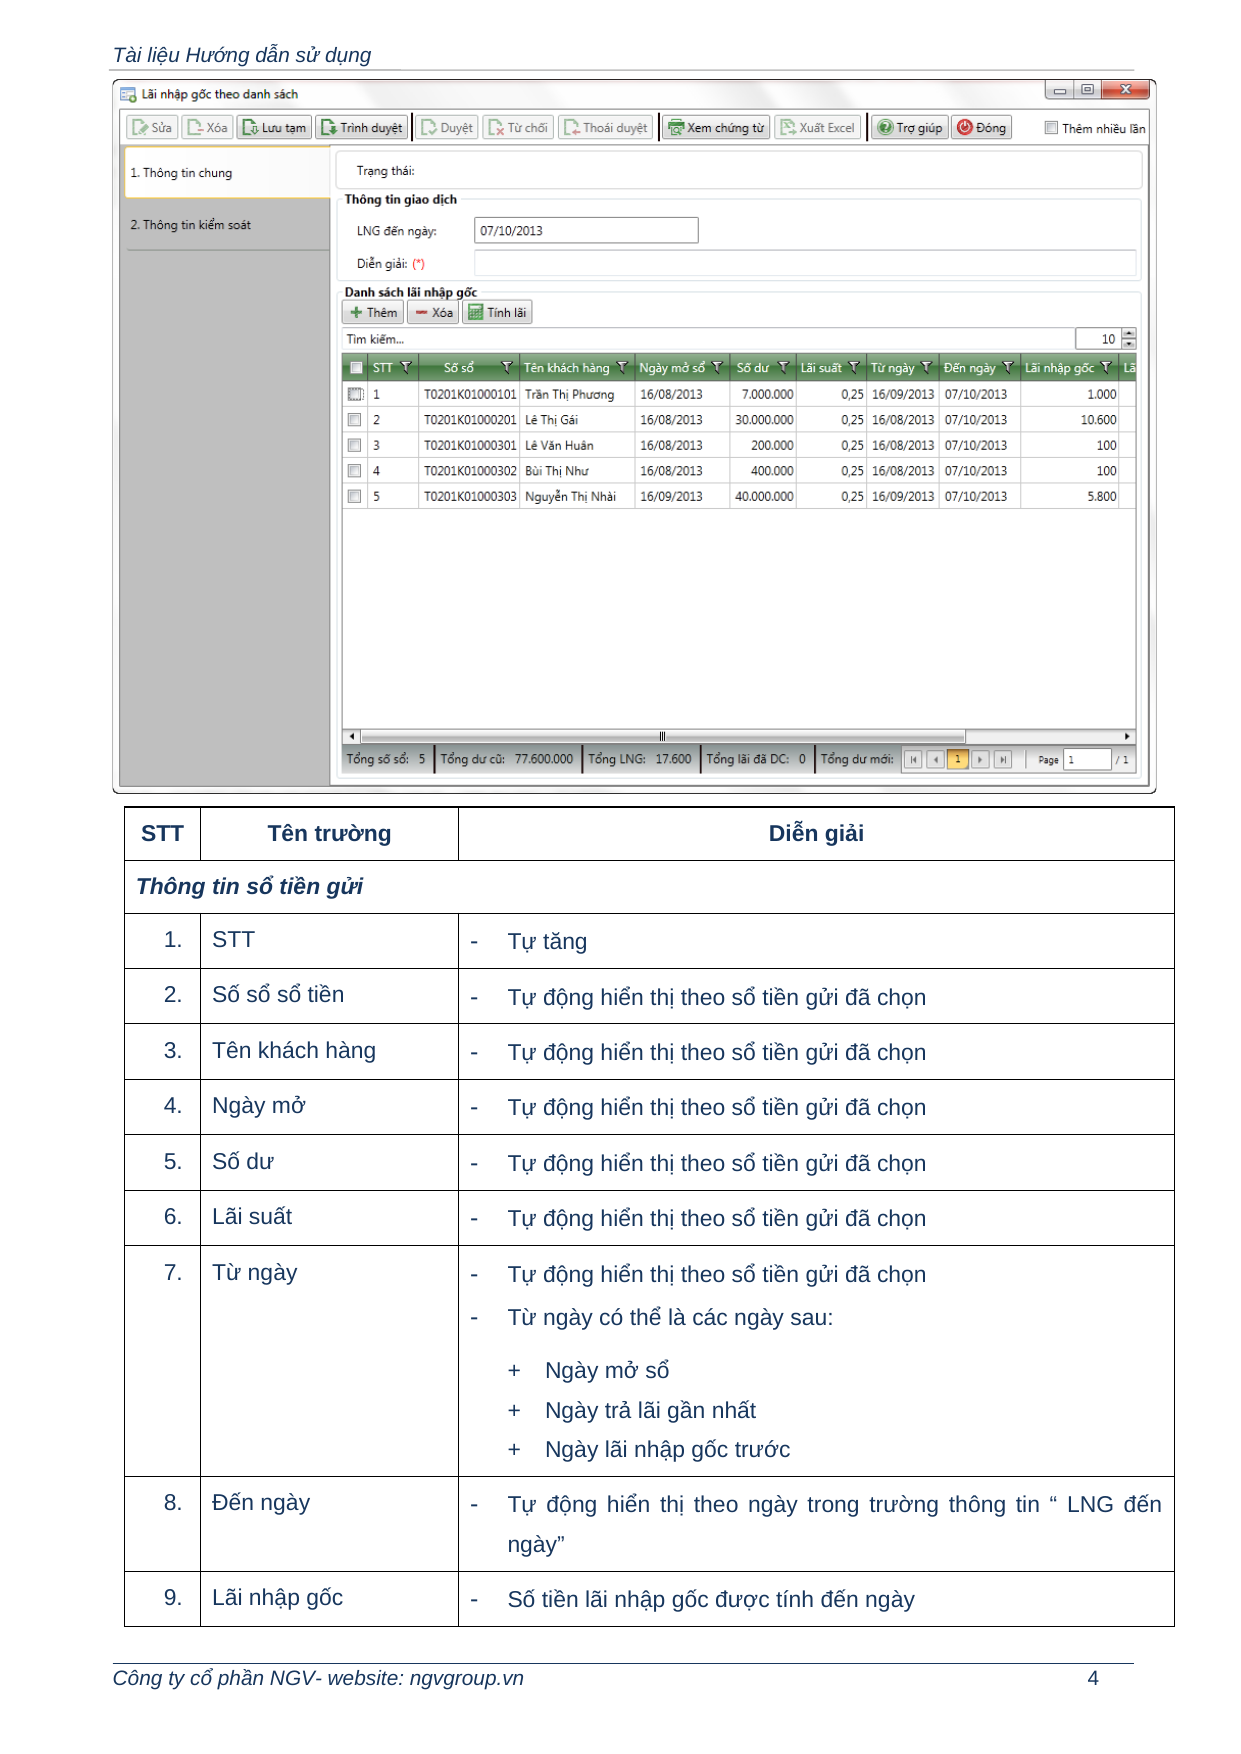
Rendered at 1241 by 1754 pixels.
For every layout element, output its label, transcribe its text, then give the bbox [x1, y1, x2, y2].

table_cell Số sổ sổ tiền [201, 969, 458, 1023]
table_cell [125, 1477, 200, 1571]
table_cell Tự động hiển thị theo sổ tiền gửi đã chọn [459, 969, 1174, 1023]
table_cell [125, 1024, 200, 1079]
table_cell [459, 1572, 1174, 1626]
table_cell Tự tăng [459, 914, 1174, 968]
table_cell Số dư [201, 1135, 458, 1189]
picture [112, 79, 1157, 794]
table_cell Tự động hiển thị theo sổ tiền gửi đã chọn [459, 1024, 1174, 1079]
table_cell Đến ngày [201, 1477, 458, 1571]
table_cell Tự động hiển thị theo ngày trong trường thông tin “ LNG đến ngày” [459, 1477, 1174, 1571]
table_cell [125, 1246, 200, 1476]
table_cell Tự động hiển thị theo sổ tiền gửi đã chọn Từ ngày có thể là các ngày sau: Ngày mở sổ Ngày trả lãi gần nhất Ngày lãi nhập gốc trước [459, 1246, 1174, 1476]
table_cell Tên khách hàng [201, 1024, 458, 1079]
table_header Diễn giải [459, 808, 1174, 859]
table_cell Lãi suất [201, 1191, 458, 1245]
table_cell [125, 1191, 200, 1245]
table_header STT [125, 808, 200, 859]
table_cell [125, 914, 200, 968]
table_header Tên trường [201, 808, 458, 859]
table_cell [125, 1135, 200, 1189]
table_cell [125, 1080, 200, 1134]
table_cell Ngày mở [201, 1080, 458, 1134]
table_cell Tự động hiển thị theo sổ tiền gửi đã chọn [459, 1080, 1174, 1134]
table_cell Tự động hiển thị theo sổ tiền gửi đã chọn [459, 1135, 1174, 1189]
table_cell Thông tin sổ tiền gửi [125, 861, 1174, 912]
table_cell STT [201, 914, 458, 968]
table_cell Tự động hiển thị theo sổ tiền gửi đã chọn [459, 1191, 1174, 1245]
table_cell Từ ngày [201, 1246, 458, 1476]
table_cell [125, 969, 200, 1023]
table_cell [125, 1572, 200, 1626]
table_cell Lãi nhập gốc [201, 1572, 458, 1626]
